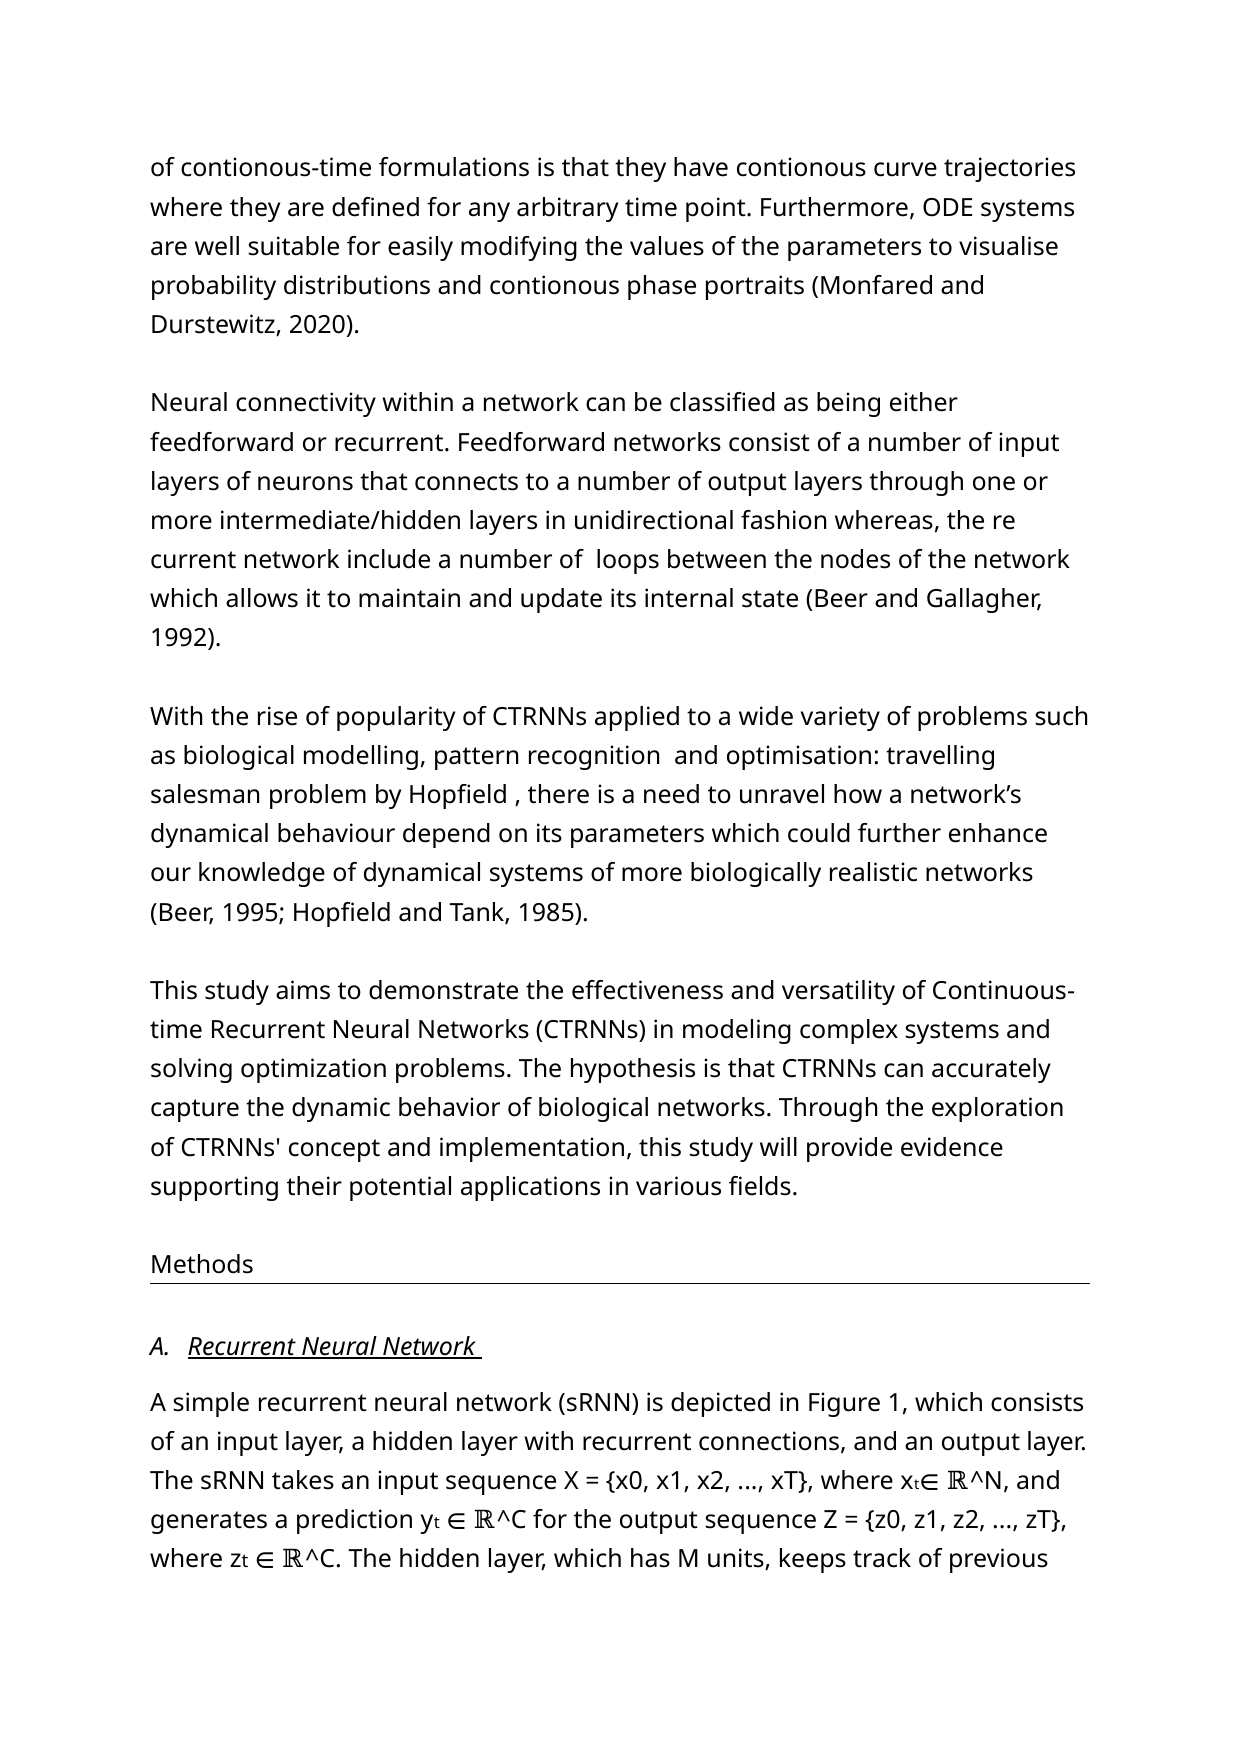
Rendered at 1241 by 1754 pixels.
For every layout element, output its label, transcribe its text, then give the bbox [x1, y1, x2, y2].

list With the rise of popularity of CTRNNs applied to a wide variety of problems such as biological modelling, pattern recognition and optimisation: travelling salesman problem by Hopfield , there is a need to unravel how a network’s dynamical behaviour depend on its parameters which could further enhance our knowledge of dynamical systems of more biologically realistic networks (Beer, 1995; Hopfield and Tank, 1985). [150, 698, 1090, 928]
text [150, 1384, 1090, 1575]
list Methods [150, 1247, 1090, 1283]
list This study aims to demonstrate the effectiveness and versatility of Continuous-time Recurrent Neural Networks (CTRNNs) in modeling complex systems and solving optimization problems. The hypothesis is that CTRNNs can accurately capture the dynamic behavior of biological networks. Through the exploration of CTRNNs' concept and implementation, this study will provide evidence supporting their potential applications in various fields. [150, 972, 1090, 1202]
list Recurrent Neural Network [150, 1329, 1090, 1363]
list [150, 150, 1090, 341]
list Neural connectivity within a network can be classified as being either feedforward or recurrent. Feedforward networks consist of a number of input layers of neurons that connects to a number of output layers through one or more intermediate/hidden layers in unidirectional fashion whereas, the re current network include a number of loops between the nodes of the network which allows it to maintain and update its internal state (Beer and Gallagher, 1992). [150, 385, 1090, 654]
